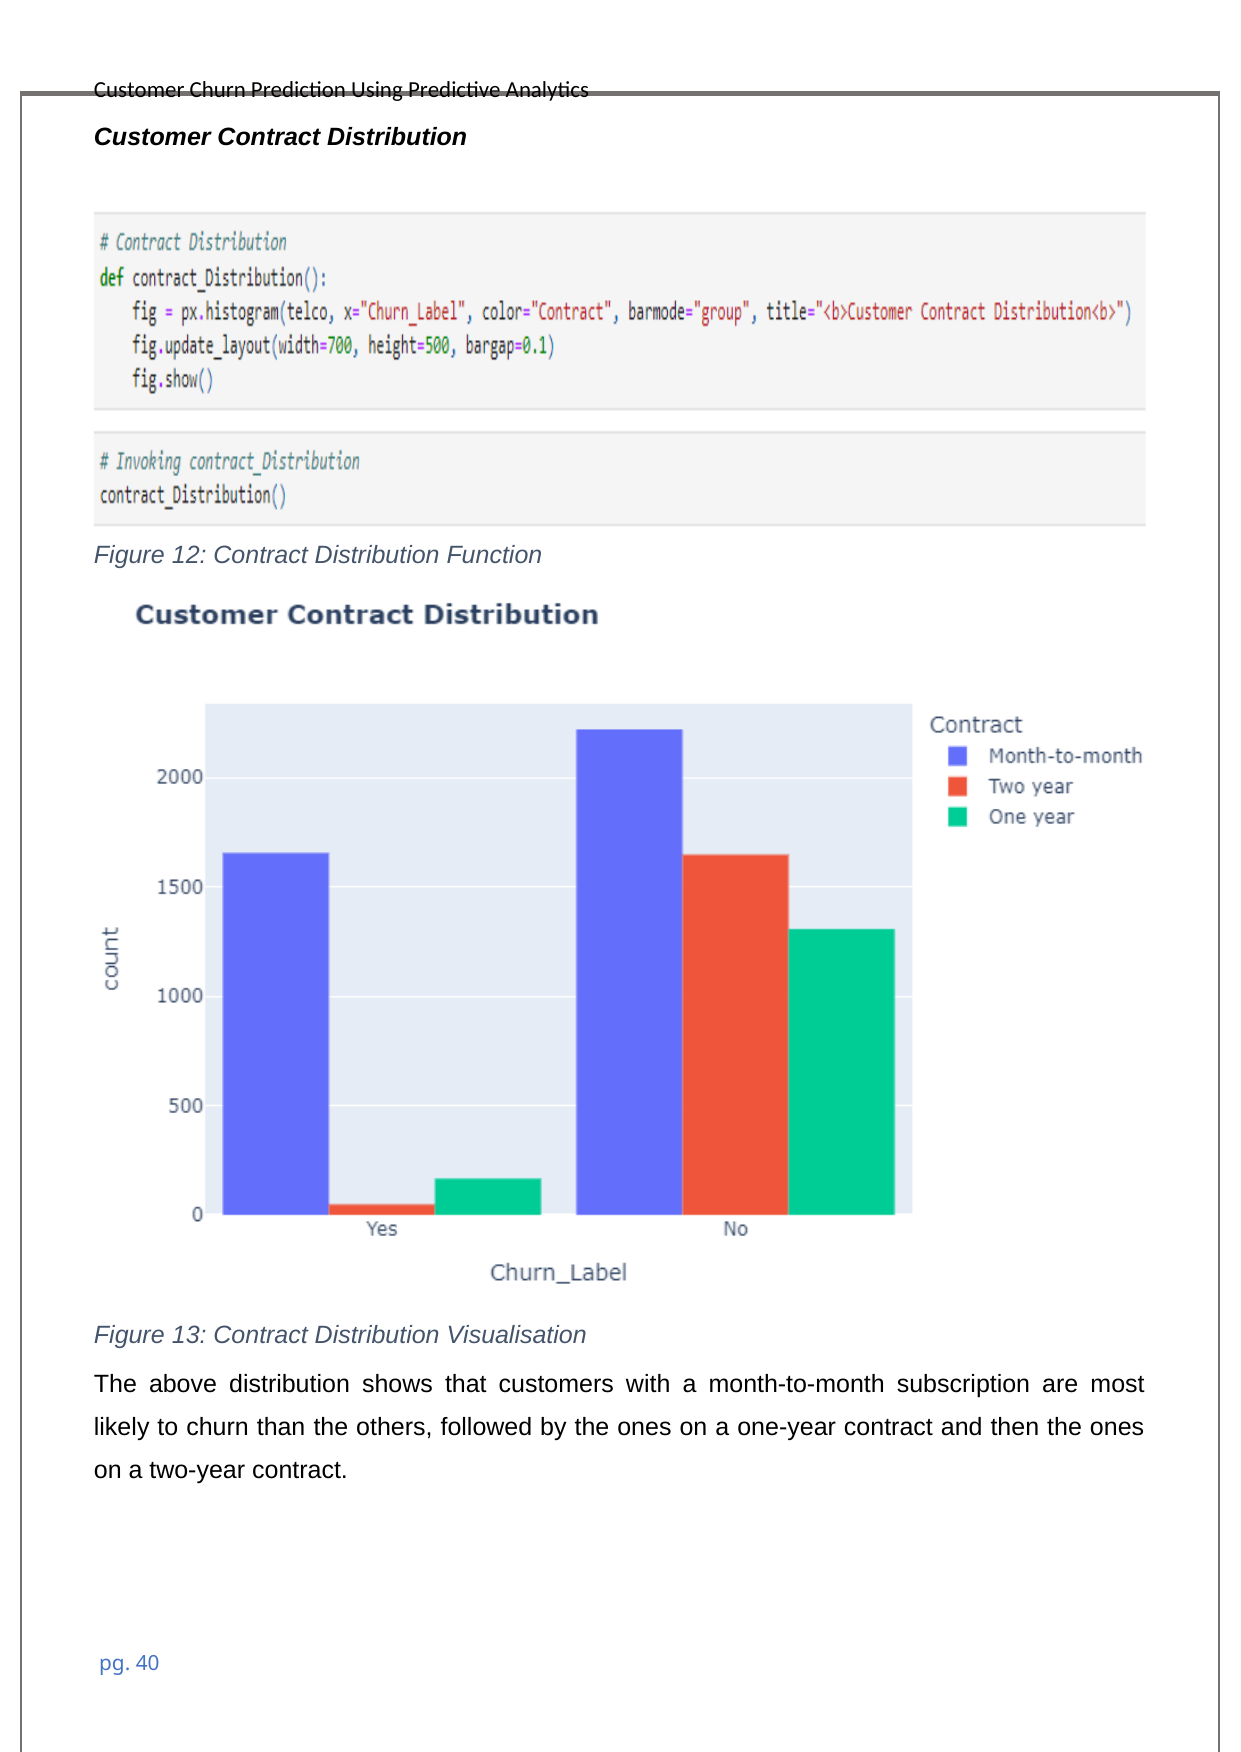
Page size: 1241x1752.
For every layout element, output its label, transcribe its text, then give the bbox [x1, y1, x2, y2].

picture [93, 208, 1146, 527]
text Customer Contract Distribution [94, 122, 1146, 151]
text Figure 13: Contract Distribution Visualisation [94, 1320, 1146, 1348]
text Figure 12: Contract Distribution Function [94, 540, 1146, 569]
text The above distribution shows that customers with a month-to-month subscription are most likely to churn than the others, followed by the ones on a one-year contract and then the ones on a two-year contract. [94, 1369, 1146, 1484]
picture [93, 589, 1145, 1306]
